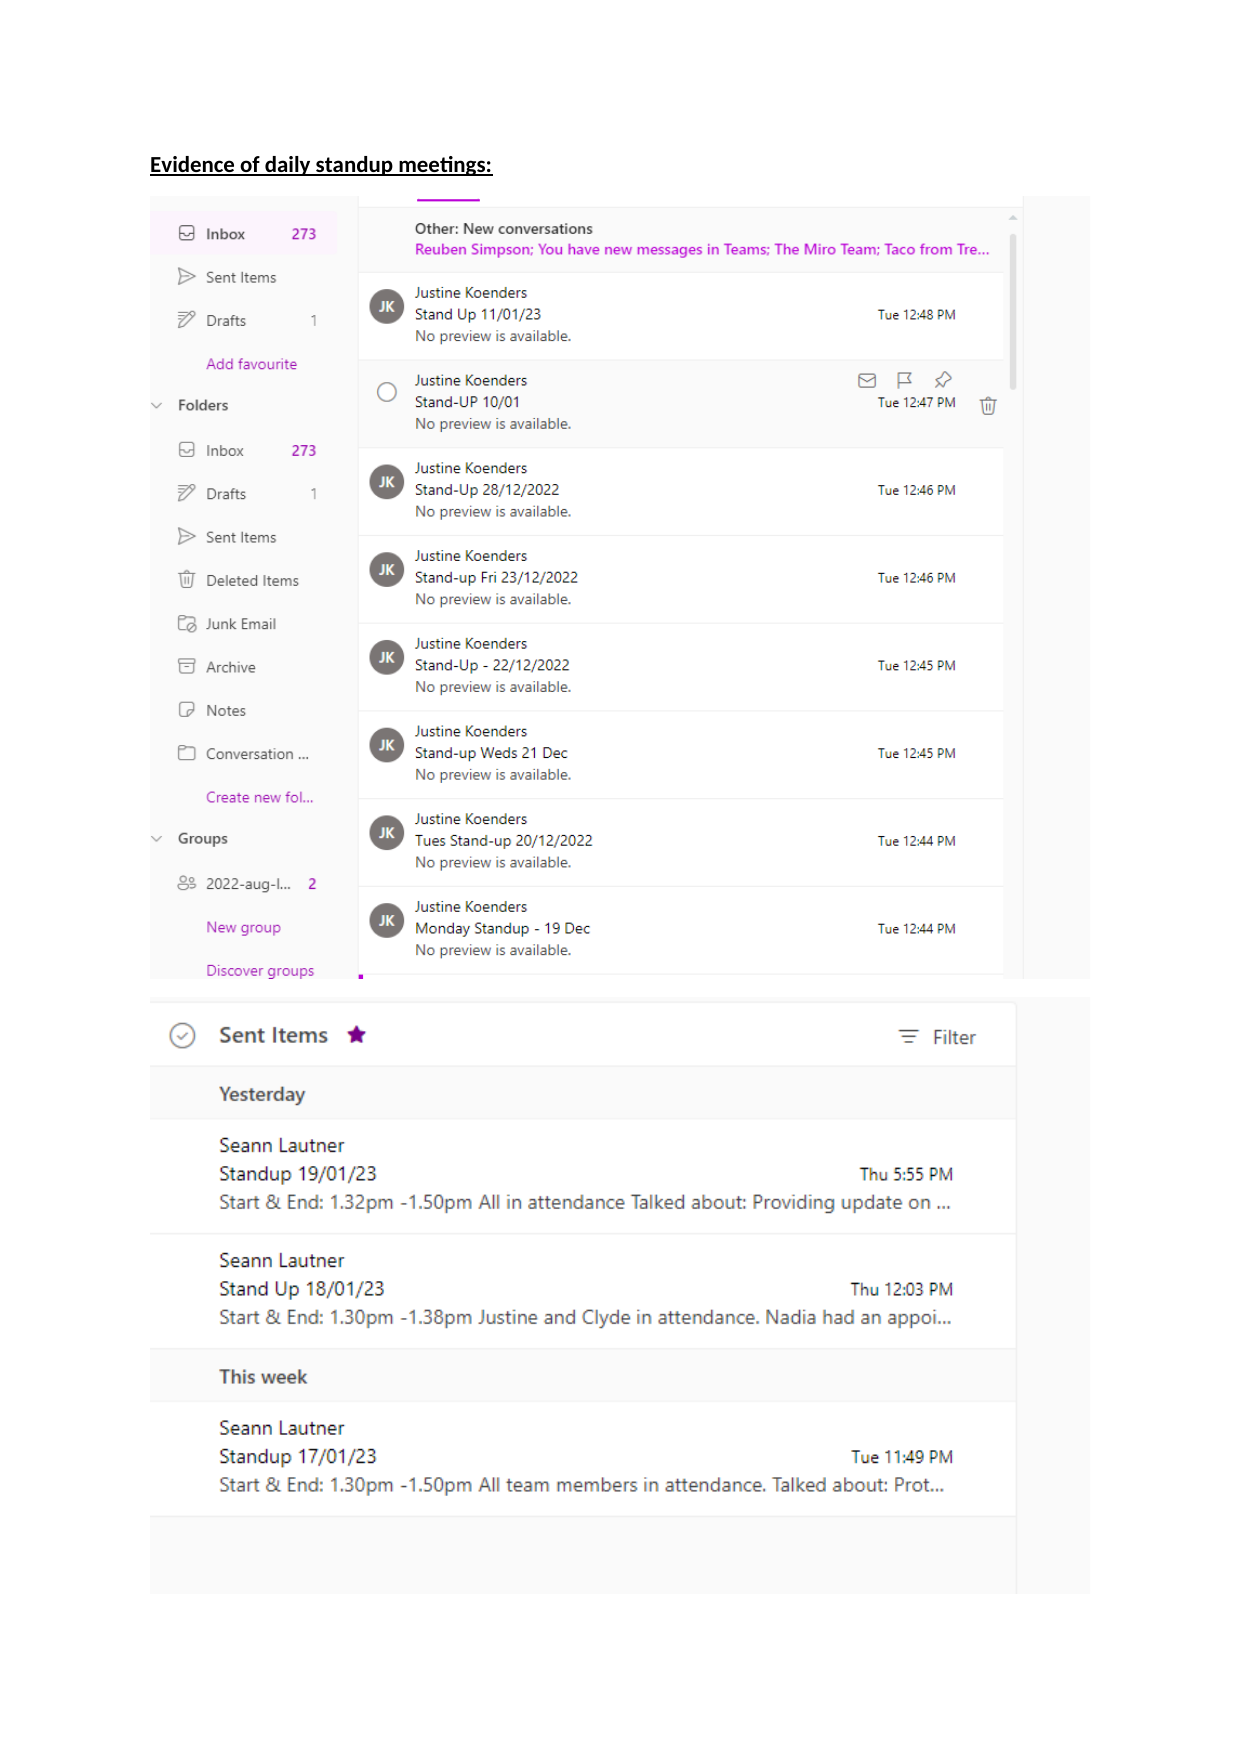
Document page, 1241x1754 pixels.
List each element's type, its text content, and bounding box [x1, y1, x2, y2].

picture [150, 196, 1091, 979]
text Evidence of daily standup meetings: [150, 150, 1090, 178]
picture [150, 997, 1091, 1594]
